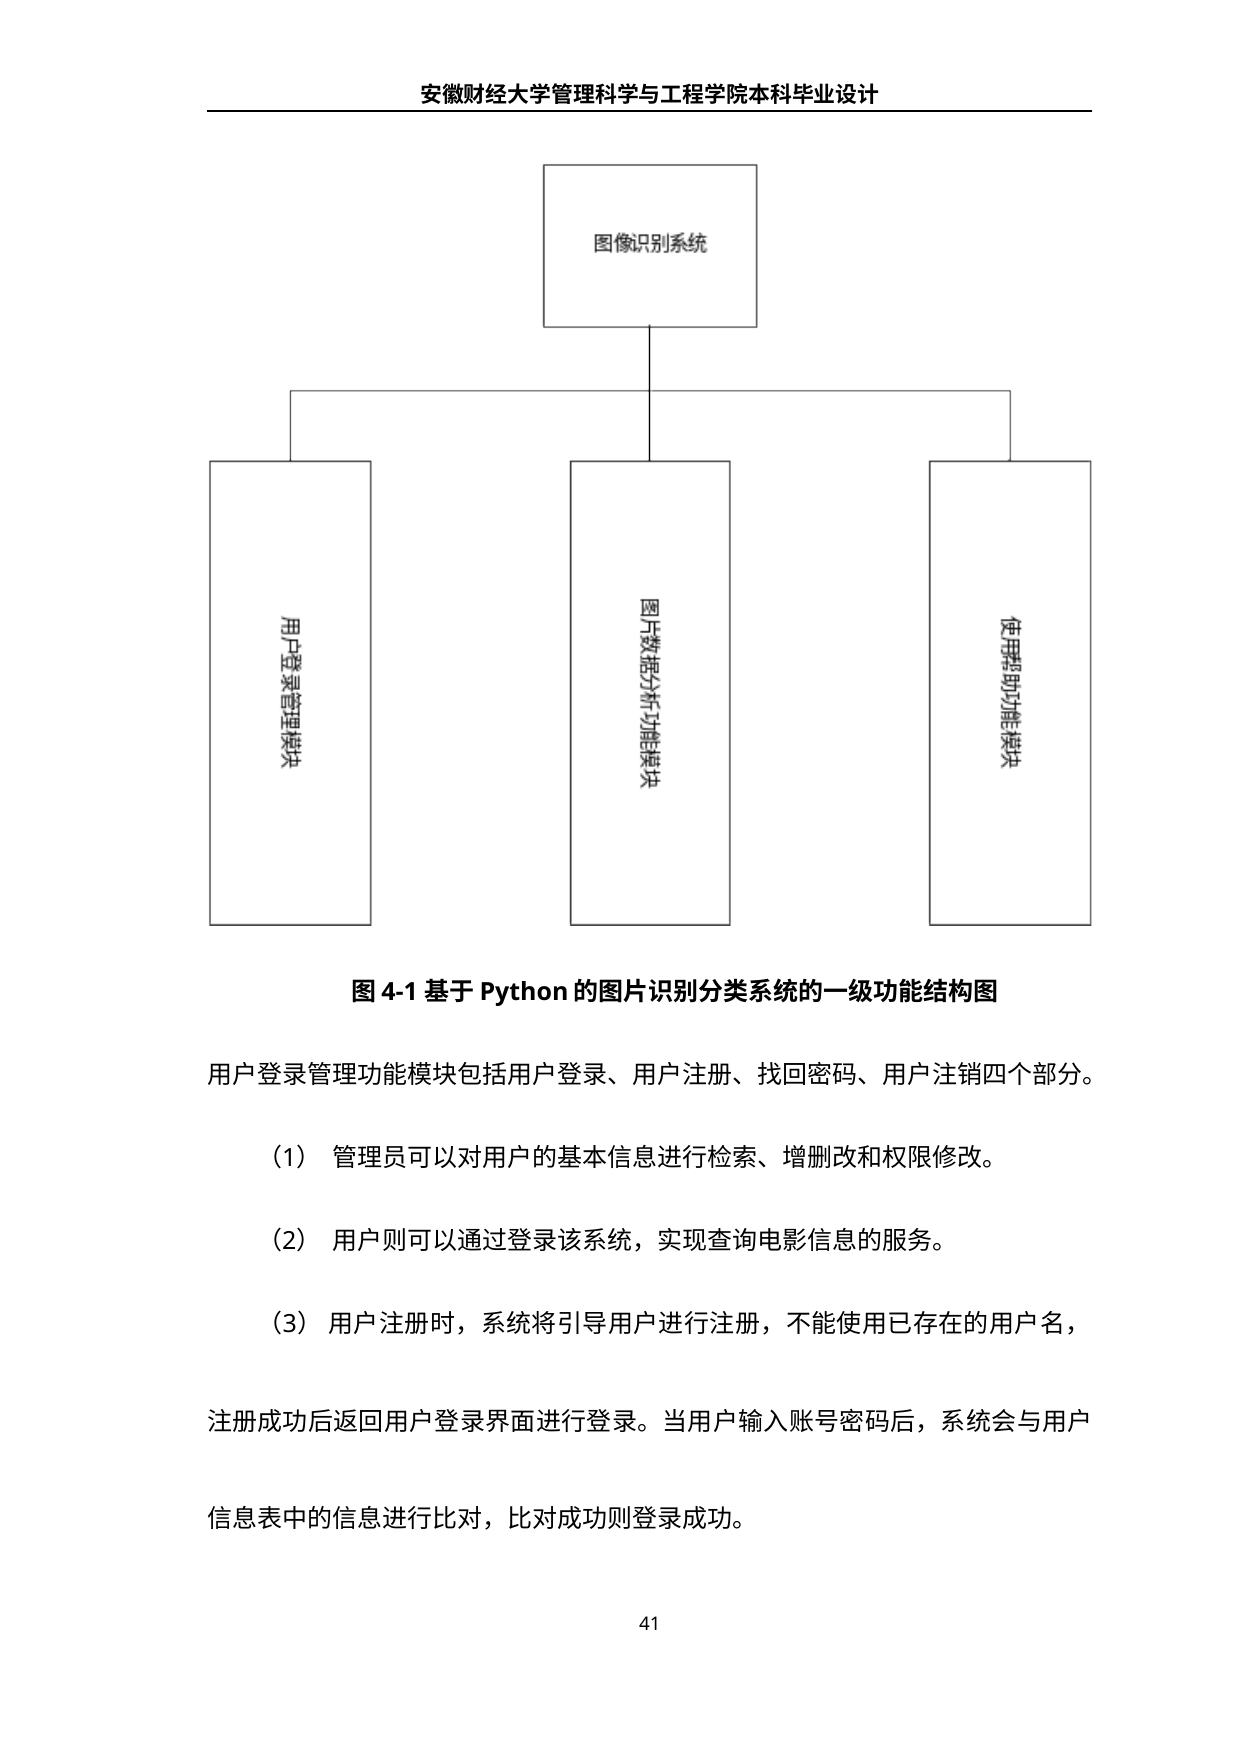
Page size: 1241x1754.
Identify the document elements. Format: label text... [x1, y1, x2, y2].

list 用户则可以通过登录该系统，实现查询电影信息的服务。 [257, 1206, 1092, 1271]
text 图4-1 基于Python的图片识别分类系统的一级功能结构图 [207, 957, 1092, 1022]
text （3） 用户注册时，系统将引导用户进行注册，不能使用已存在的用户名，注册成功后返回用户登录界面进行登录。当用户输入账号密码后，系统会与用户信息表中的信息进行比对，比对成功则登录成功。 [207, 1289, 1092, 1549]
list 管理员可以对用户的基本信息进行检索、增删改和权限修改。 [257, 1123, 1092, 1188]
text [207, 162, 1092, 942]
text 用户登录管理功能模块包括用户登录、用户注册、找回密码、用户注销四个部分。 [207, 1040, 1092, 1105]
